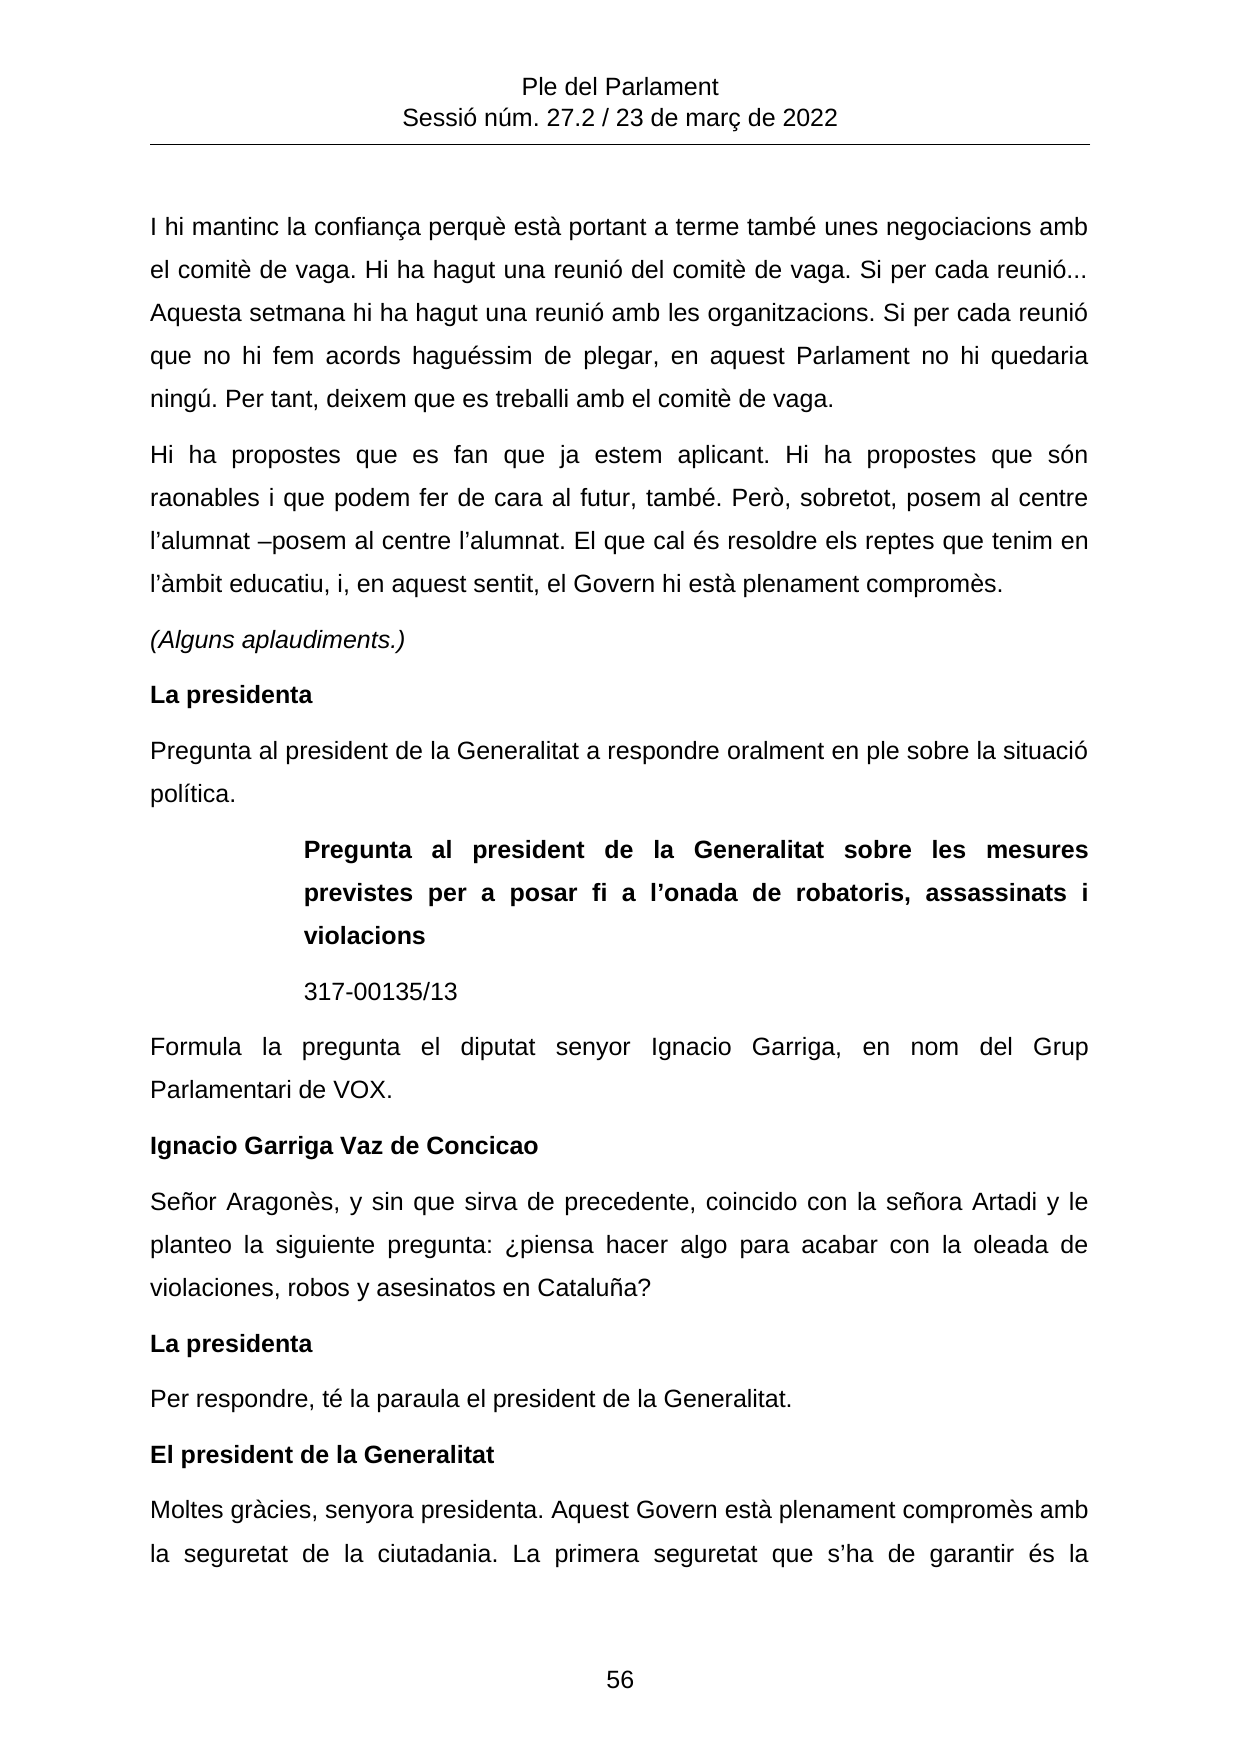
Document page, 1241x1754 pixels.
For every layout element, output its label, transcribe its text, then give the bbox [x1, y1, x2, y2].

text Señor Aragonès, y sin que sirva de precedente, coincido con la señora Artadi y le planteo la siguiente pregunta: ¿piensa hacer algo para acabar con la oleada de violaciones, robos y asesinatos en Cataluña? [150, 1187, 1090, 1302]
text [150, 1496, 1090, 1567]
text La presidenta [150, 681, 1090, 709]
text 317-00135/13 [303, 977, 1090, 1006]
text Formula la pregunta el diputat senyor Ignacio Garriga, en nom del Grup Parlamentari de VOX. [150, 1032, 1090, 1104]
text Ignacio Garriga Vaz de Concicao [150, 1131, 1090, 1160]
text I hi mantinc la confiança perquè està portant a terme també unes negociacions amb el comitè de vaga. Hi ha hagut una reunió del comitè de vaga. Si per cada reunió... Aquesta setmana hi ha hagut una reunió amb les organitzacions. Si per cada reunió que no hi fem acords haguéssim de plegar, en aquest Parlament no hi quedaria ningú. Per tant, deixem que es treballi amb el comitè de vaga. [150, 212, 1090, 413]
text Pregunta al president de la Generalitat a respondre oralment en ple sobre la situació política. [150, 736, 1090, 808]
text Pregunta al president de la Generalitat sobre les mesures previstes per a posar fi a l’onada de robatoris, assassinats i violacions [303, 835, 1090, 950]
text Hi ha propostes que es fan que ja estem aplicant. Hi ha propostes que són raonables i que podem fer de cara al futur, també. Però, sobretot, posem al centre l’alumnat –posem al centre l’alumnat. El que cal és resoldre els reptes que tenim en l’àmbit educatiu, i, en aquest sentit, el Govern hi està plenament compromès. [150, 440, 1090, 598]
text La presidenta [150, 1329, 1090, 1357]
text (Alguns aplaudiments.) [150, 625, 1090, 654]
text Per respondre, té la paraula el president de la Generalitat. [150, 1384, 1090, 1413]
text El president de la Generalitat [150, 1440, 1090, 1469]
